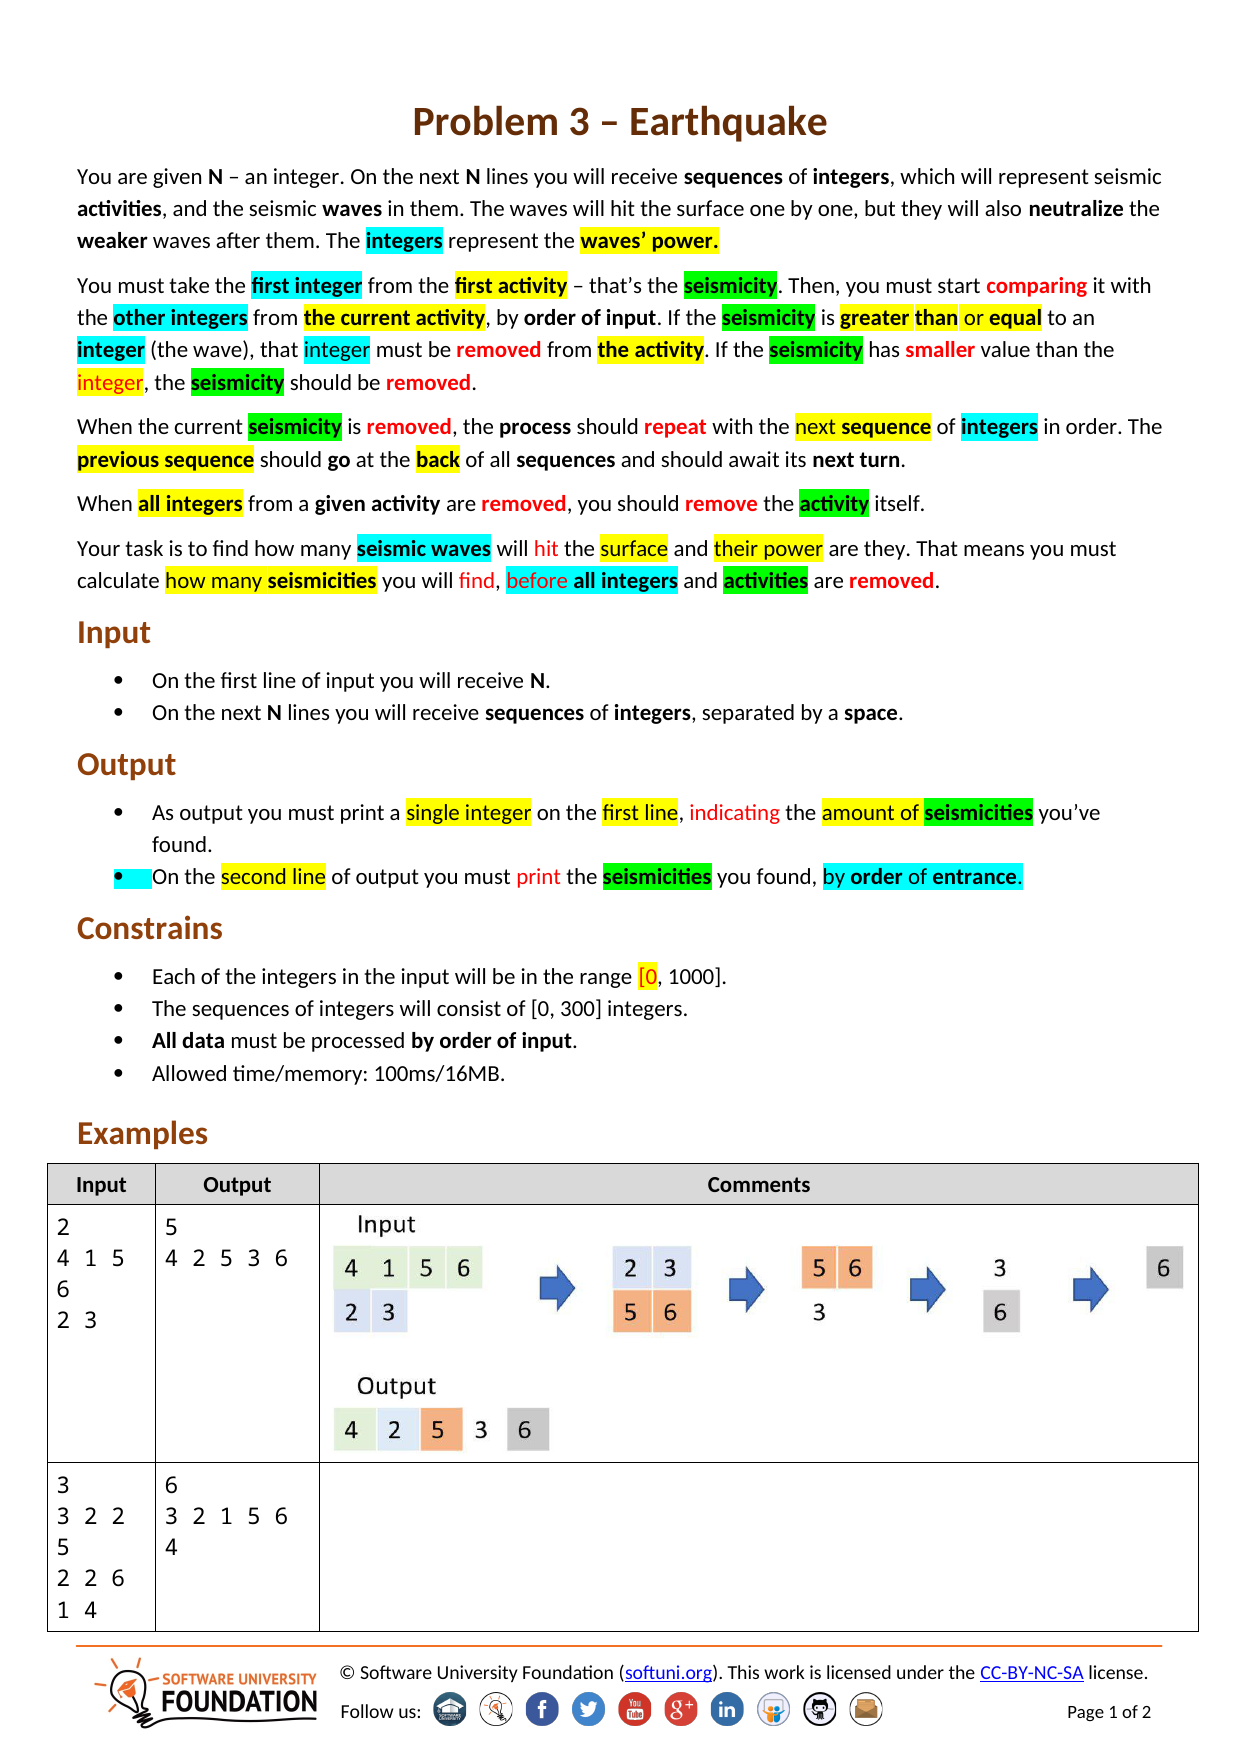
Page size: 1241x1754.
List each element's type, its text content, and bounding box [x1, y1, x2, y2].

text You are given N – an integer. On the next N lines you will receive sequences of integers, which will represent seismic activities, and the seismic waves in them. The waves will hit the surface one by one, but they will also neutralize the weaker waves after them. The integers represent the waves’ power. [77, 162, 1163, 254]
picture [803, 1692, 837, 1726]
list On the first line of input you will receive N. [114, 666, 1163, 694]
text When the current seismicity is removed, the process should repeat with the next sequence of integers in order. The previous sequence should go at the back of all sequences and should await its next turn. [77, 412, 1163, 473]
picture [572, 1692, 605, 1726]
table_cell 6 3 2 1 5 6 4 [156, 1463, 319, 1631]
subtitle Constrains [77, 907, 1163, 948]
subtitle Output [77, 743, 1163, 784]
picture [433, 1692, 467, 1726]
picture [849, 1692, 883, 1726]
text Your task is to find how many seismic waves will hit the surface and their power are they. That means you must calculate how many seismicities you will find, before all integers and activities are removed. [77, 534, 1163, 594]
list The sequences of integers will consist of [0, 300] integers. [114, 994, 1163, 1022]
list All data must be processed by order of input. [114, 1027, 1163, 1054]
table_cell [320, 1205, 1198, 1462]
picture [664, 1692, 698, 1726]
table_cell 5 4 2 5 3 6 [156, 1205, 319, 1462]
table_cell 3 3 2 2 5 2 2 6 1 4 [48, 1463, 155, 1631]
list Allowed time/memory: 100ms/16MB. [114, 1059, 1163, 1087]
subtitle Input [77, 611, 1163, 652]
table_cell 2 4 1 5 6 2 3 [48, 1205, 155, 1462]
text When all integers from a given activity are removed, you should remove the activity itself. [243, 489, 799, 517]
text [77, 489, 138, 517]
picture [757, 1692, 790, 1726]
picture [525, 1692, 559, 1726]
table_cell [320, 1463, 1198, 1631]
picture [479, 1692, 513, 1726]
list Each of the integers in the input will be in the range [0, 1000]. [114, 962, 638, 990]
table_header Comments [320, 1164, 1198, 1204]
text You must take the first integer from the first activity – that’s the seismicity. Then, you must start comparing it with the other integers from the current activity, by order of input. If the seismicity is greater than or equal to an integer (the wave), that integer must be removed from the activity. If the seismicity has smaller value than the integer, the seismicity should be removed. [77, 271, 1163, 396]
list As output you must print a single integer on the first line, indicating the amount of seismicities you’ve found. [114, 798, 1163, 858]
list Each of the integers in the input will be in the range [0, 1000]. [657, 962, 1163, 990]
text When all integers from a given activity are removed, you should remove the activity itself. [869, 489, 1163, 517]
table_header Input [48, 1164, 155, 1204]
picture [93, 1656, 317, 1729]
picture [710, 1692, 744, 1726]
list On the next N lines you will receive sequences of integers, separated by a space. [114, 698, 1163, 726]
picture [618, 1692, 652, 1726]
subtitle Problem 3 – Earthquake [77, 95, 1163, 146]
list On the second line of output you must print the seismicities you found, by order of entrance. [114, 862, 1163, 890]
subtitle Examples [77, 1112, 1163, 1152]
picture [331, 1210, 1187, 1456]
table_header Output [156, 1164, 319, 1204]
